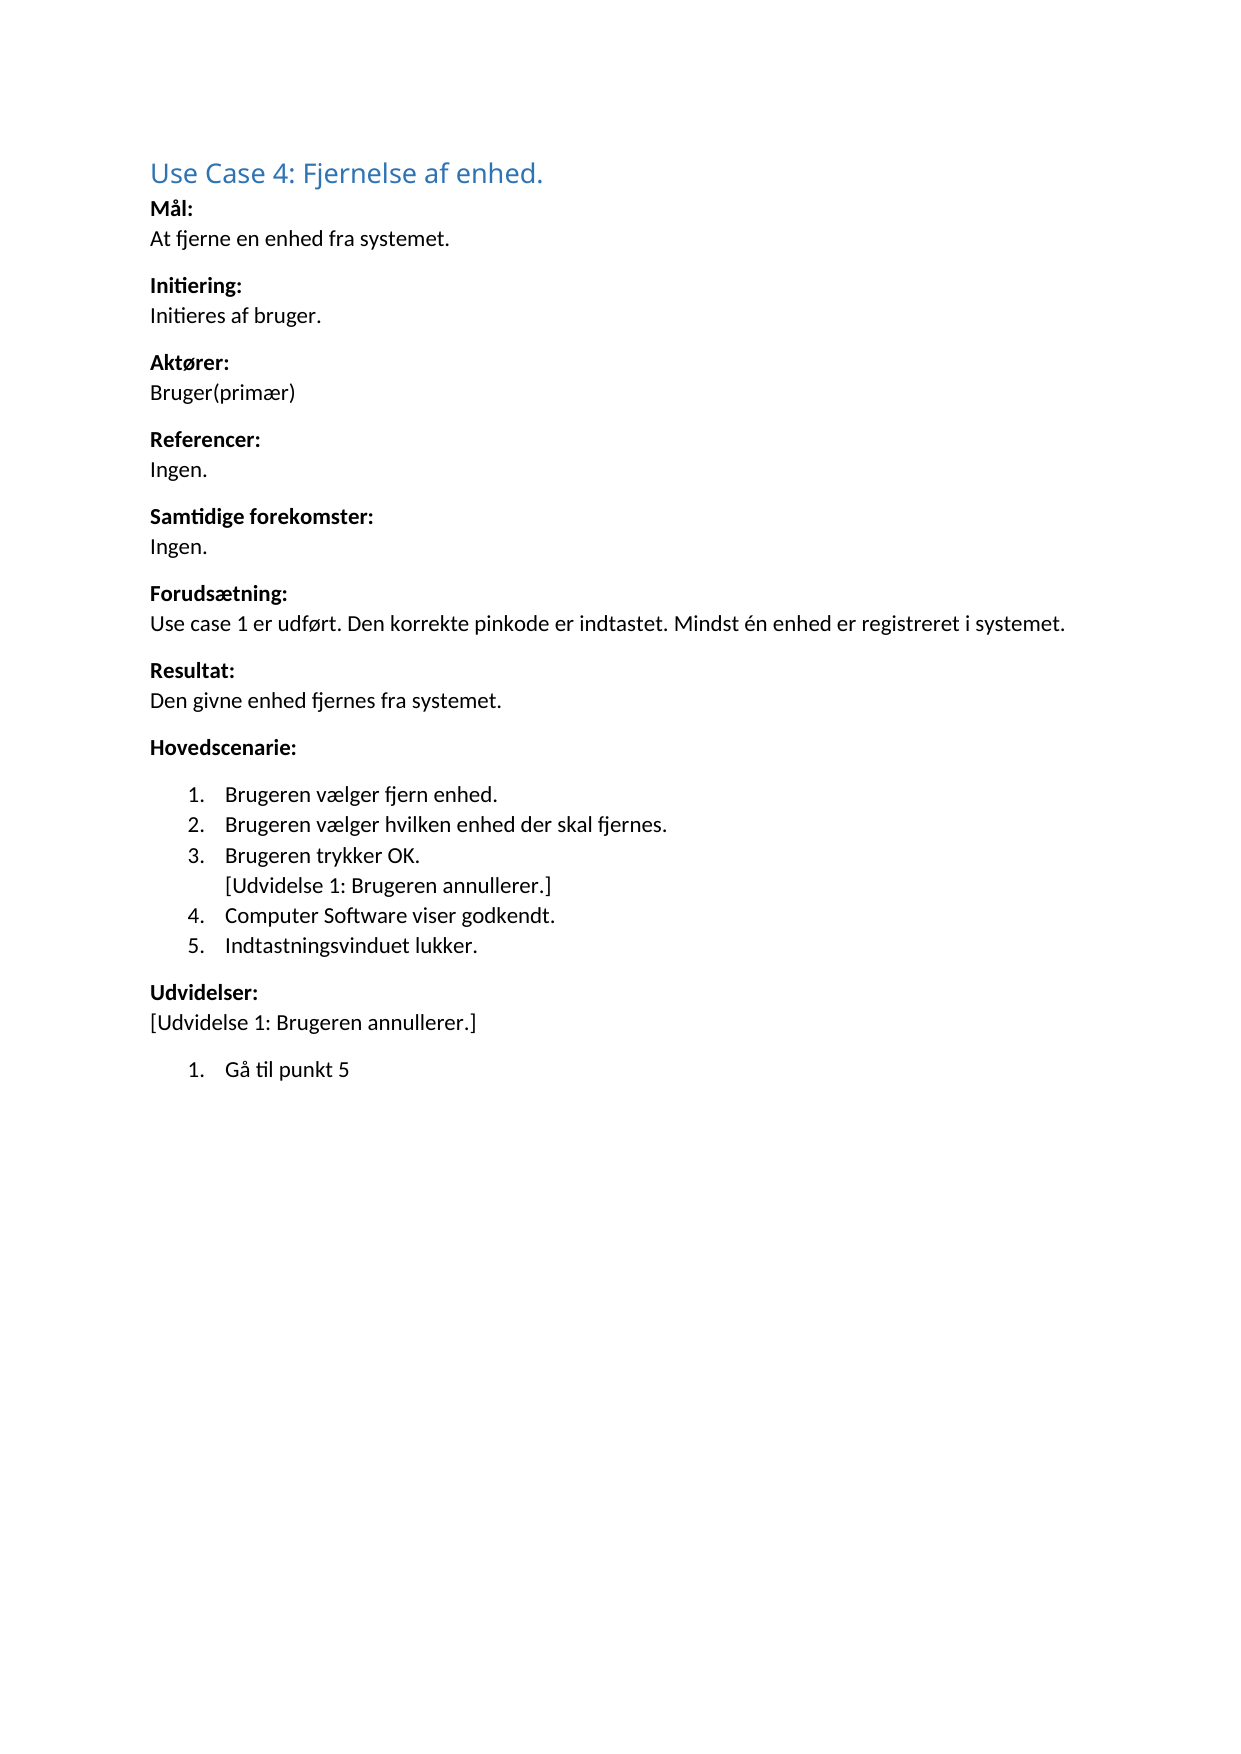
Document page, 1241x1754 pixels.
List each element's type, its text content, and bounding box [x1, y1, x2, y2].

subtitle Use Case 4: Fjernelse af enhed. [150, 154, 1090, 191]
text Hovedscenarie: [150, 733, 1090, 762]
list Brugeren trykker OK. [187, 841, 1090, 869]
list Brugeren vælger hvilken enhed der skal fjernes. [187, 811, 1090, 839]
text Aktører: Bruger(primær) [150, 348, 1090, 406]
list Gå til punkt 5 [187, 1055, 1090, 1083]
text Mål: At fjerne en enhed fra systemet. [150, 194, 1090, 252]
text Resultat: Den givne enhed fjernes fra systemet. [150, 656, 1090, 715]
list [Udvidelse 1: Brugeren annullerer.] [225, 871, 1090, 899]
text Initiering: Initieres af bruger. [150, 271, 1090, 329]
list Indtastningsvinduet lukker. [187, 931, 1090, 959]
list Computer Software viser godkendt. [187, 901, 1090, 929]
text Samtidige forekomster: Ingen. [150, 502, 1090, 561]
text Forudsætning: Use case 1 er udført. Den korrekte pinkode er indtastet. Mindst én enhed er registreret i systemet. [150, 579, 1090, 638]
text Referencer: Ingen. [150, 425, 1090, 483]
list Brugeren vælger fjern enhed. [187, 780, 1090, 808]
text Udvidelser: [Udvidelse 1: Brugeren annullerer.] [150, 978, 1090, 1037]
